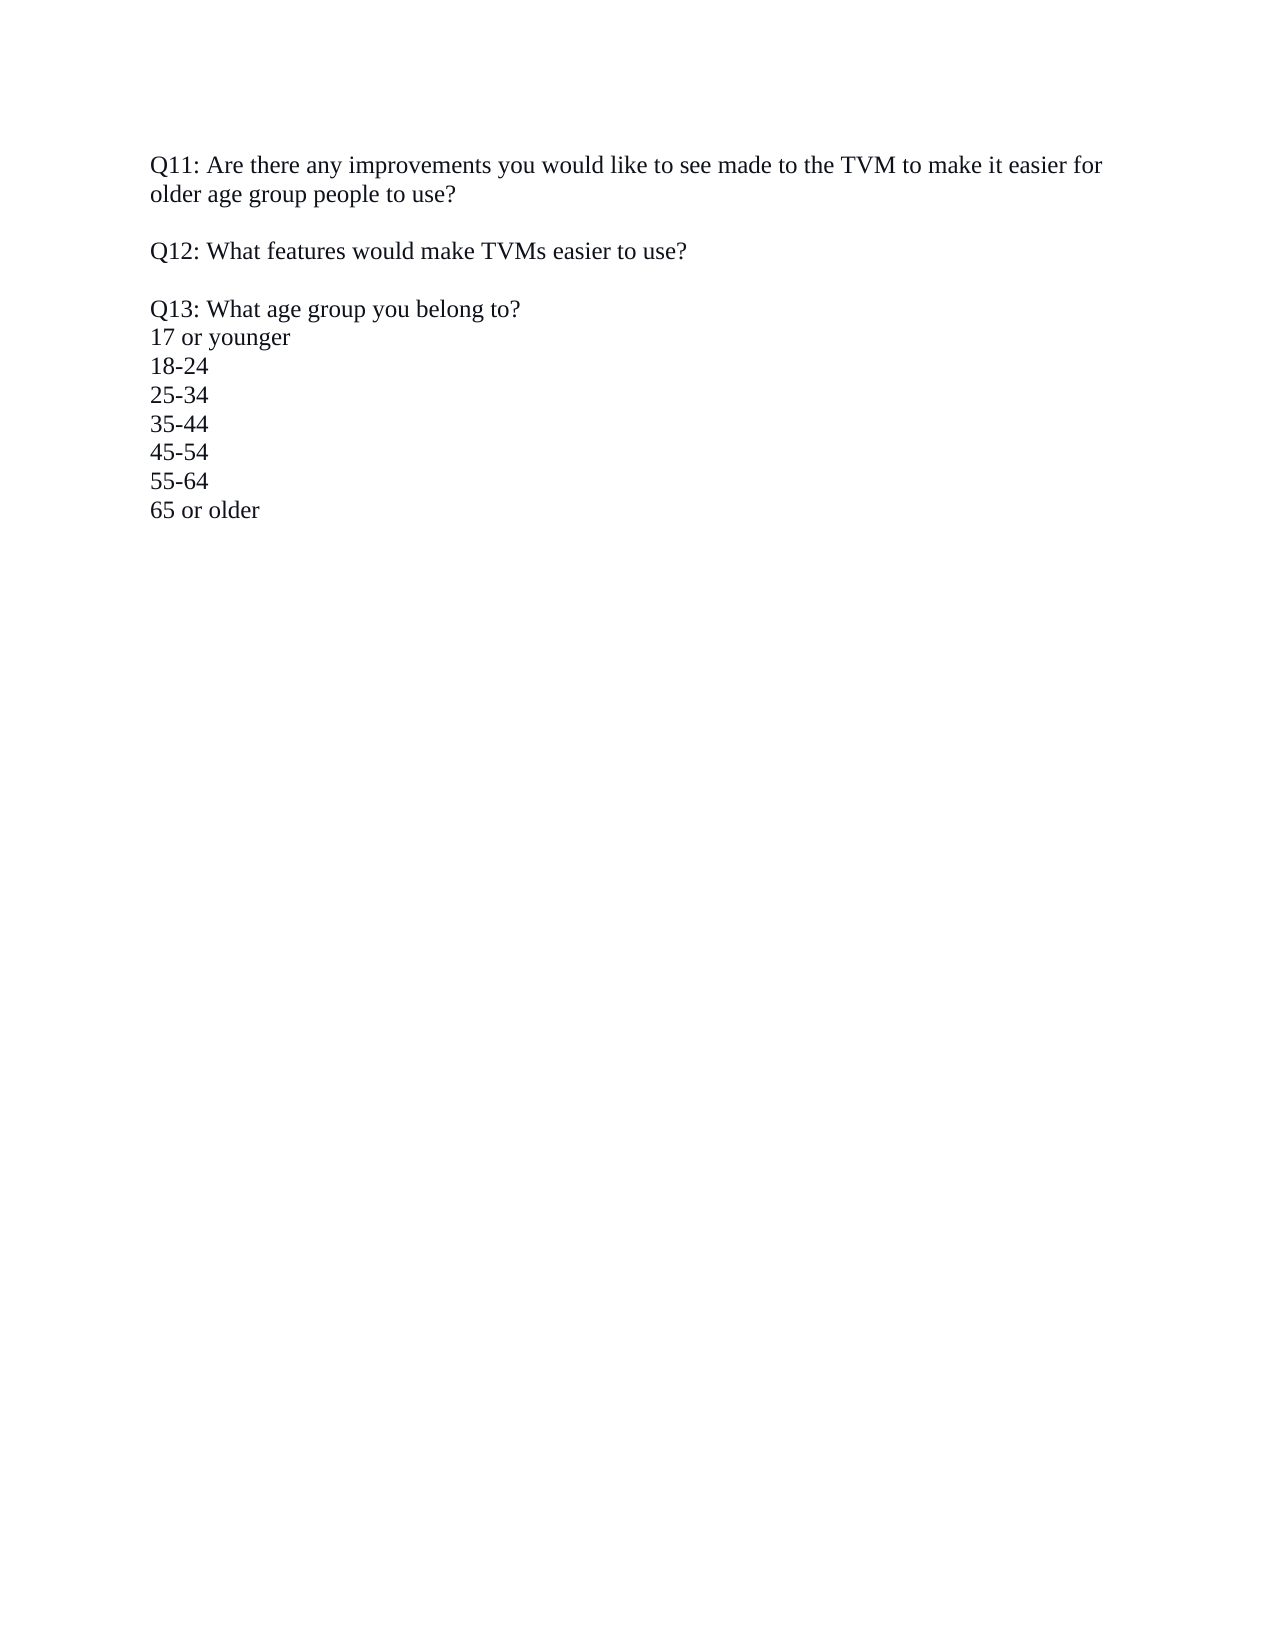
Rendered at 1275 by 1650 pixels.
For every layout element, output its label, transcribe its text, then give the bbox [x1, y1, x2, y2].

subtitle 45-54 [150, 437, 1125, 466]
subtitle 35-44 [150, 409, 1125, 437]
subtitle Q12: What features would make TVMs easier to use? [150, 236, 1125, 265]
subtitle 65 or older [150, 495, 1125, 524]
subtitle 18-24 [150, 351, 1125, 380]
subtitle 17 or younger [150, 322, 1125, 351]
subtitle Q13: What age group you belong to? [150, 294, 1125, 322]
subtitle 25-34 [150, 380, 1125, 409]
text Q11: Are there any improvements you would like to see made to the TVM to make it easier for older age group people to use? [150, 150, 1125, 207]
subtitle 55-64 [150, 466, 1125, 495]
